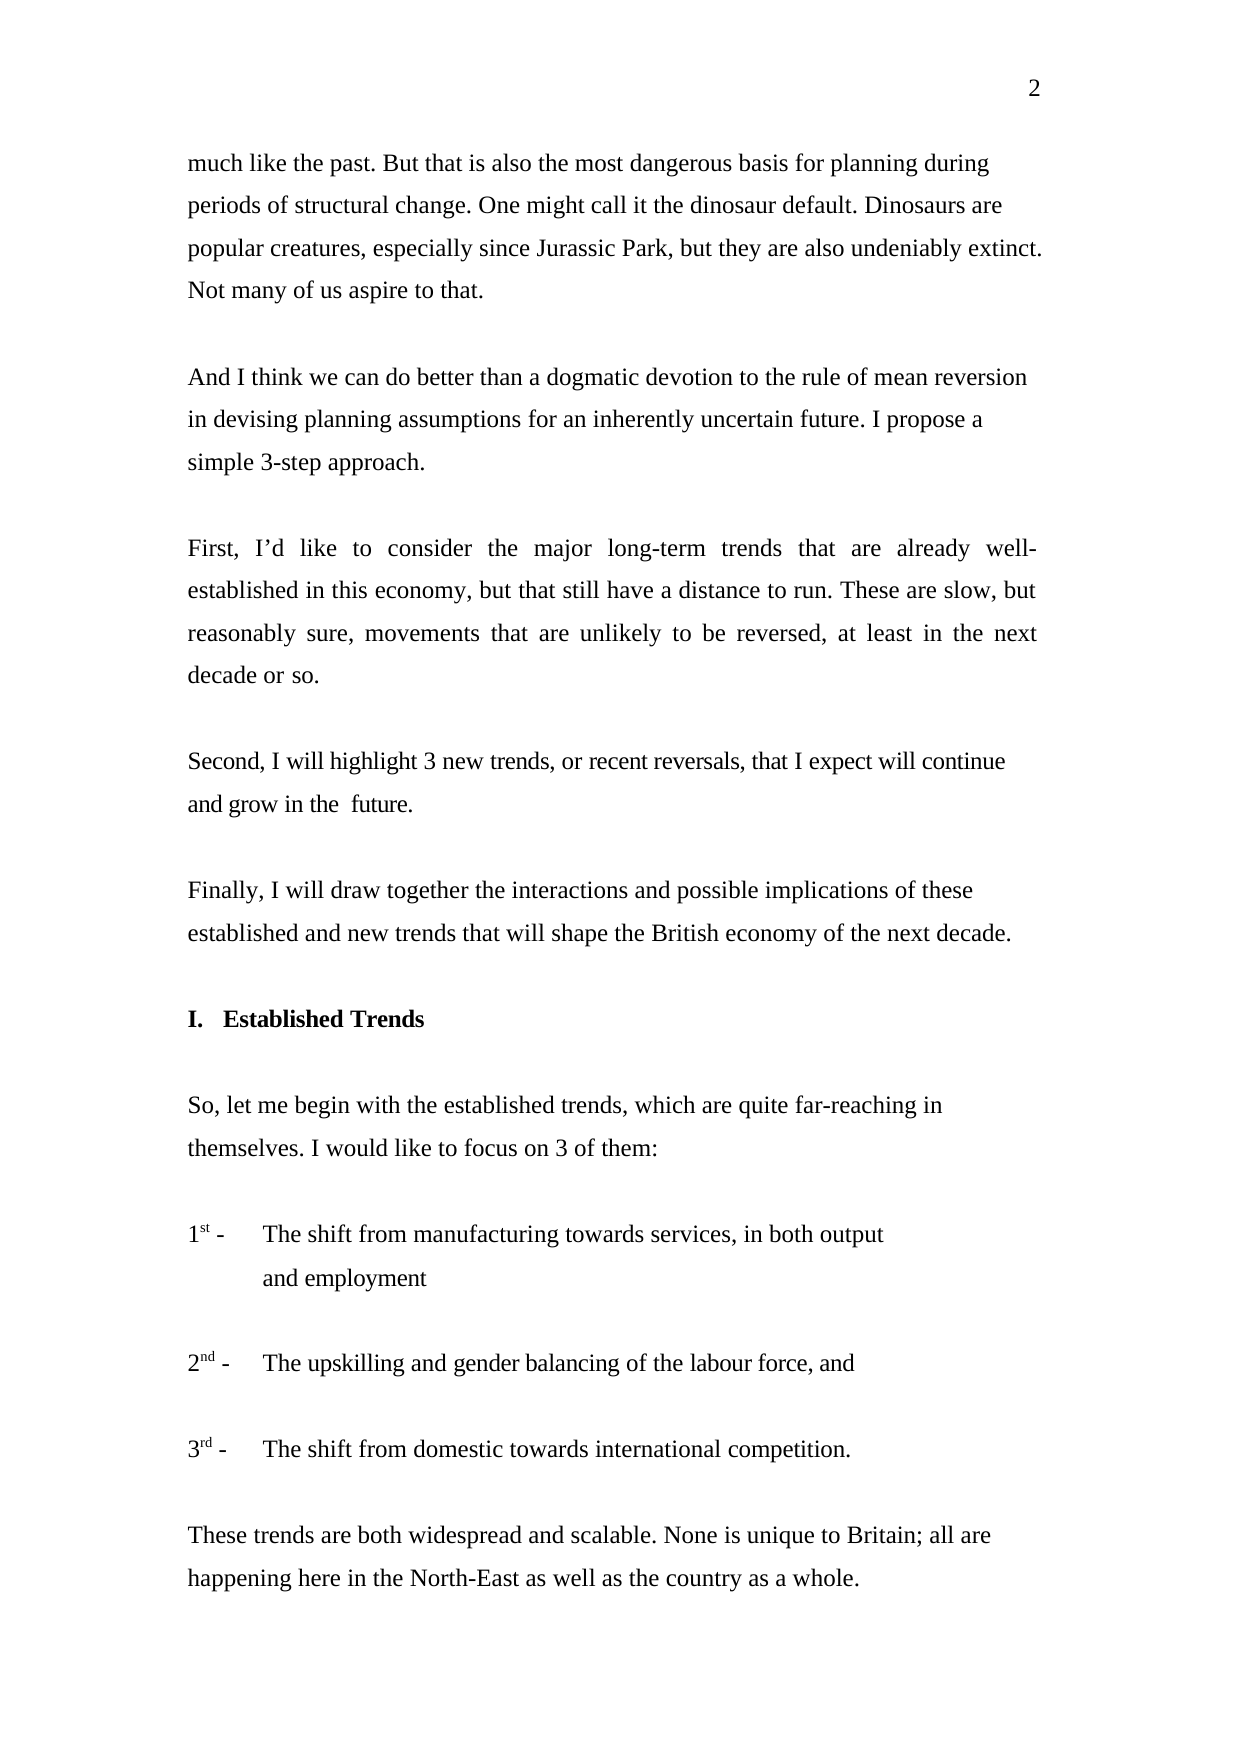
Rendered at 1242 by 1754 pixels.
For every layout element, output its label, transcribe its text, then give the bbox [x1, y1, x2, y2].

text So, let me begin with the established trends, which are quite far-reaching in themselves. I would like to focus on 3 of them: [187, 1090, 1044, 1162]
text First, I’d like to consider the major long-term trends that are already well-established in this economy, but that still have a distance to run. These are slow, but reasonably sure, movements that are unlikely to be reversed, at least in the next decade or so. [187, 533, 1038, 689]
text Second, I will highlight 3 new trends, or recent reversals, that I expect will continue and grow in the future. [187, 746, 1031, 818]
text 1st - The shift from manufacturing towards services, in both output and employment [187, 1219, 924, 1291]
text much like the past. But that is also the most dangerous basis for planning during periods of structural change. One might call it the dinosaur default. Dinosaurs are popular creatures, especially since Jurassic Park, but they are also undeniably extinct. Not many of us aspire to that. [187, 148, 1056, 304]
text Finally, I will draw together the interactions and possible implications of these established and new trends that will shape the British economy of the next decade. [187, 875, 1044, 947]
text And I think we can do better than a dogmatic devotion to the rule of mean reversion in devising planning assumptions for an inherently uncertain future. I propose a simple 3-step approach. [187, 362, 1044, 476]
subtitle Established Trends [187, 1004, 1067, 1033]
text 2nd - The upskilling and gender balancing of the labour force, and 3rd - The shift from domestic towards international competition. [187, 1348, 866, 1463]
text These trends are both widespread and scalable. None is unique to Britain; all are happening here in the North-East as well as the country as a whole. [187, 1520, 1044, 1592]
